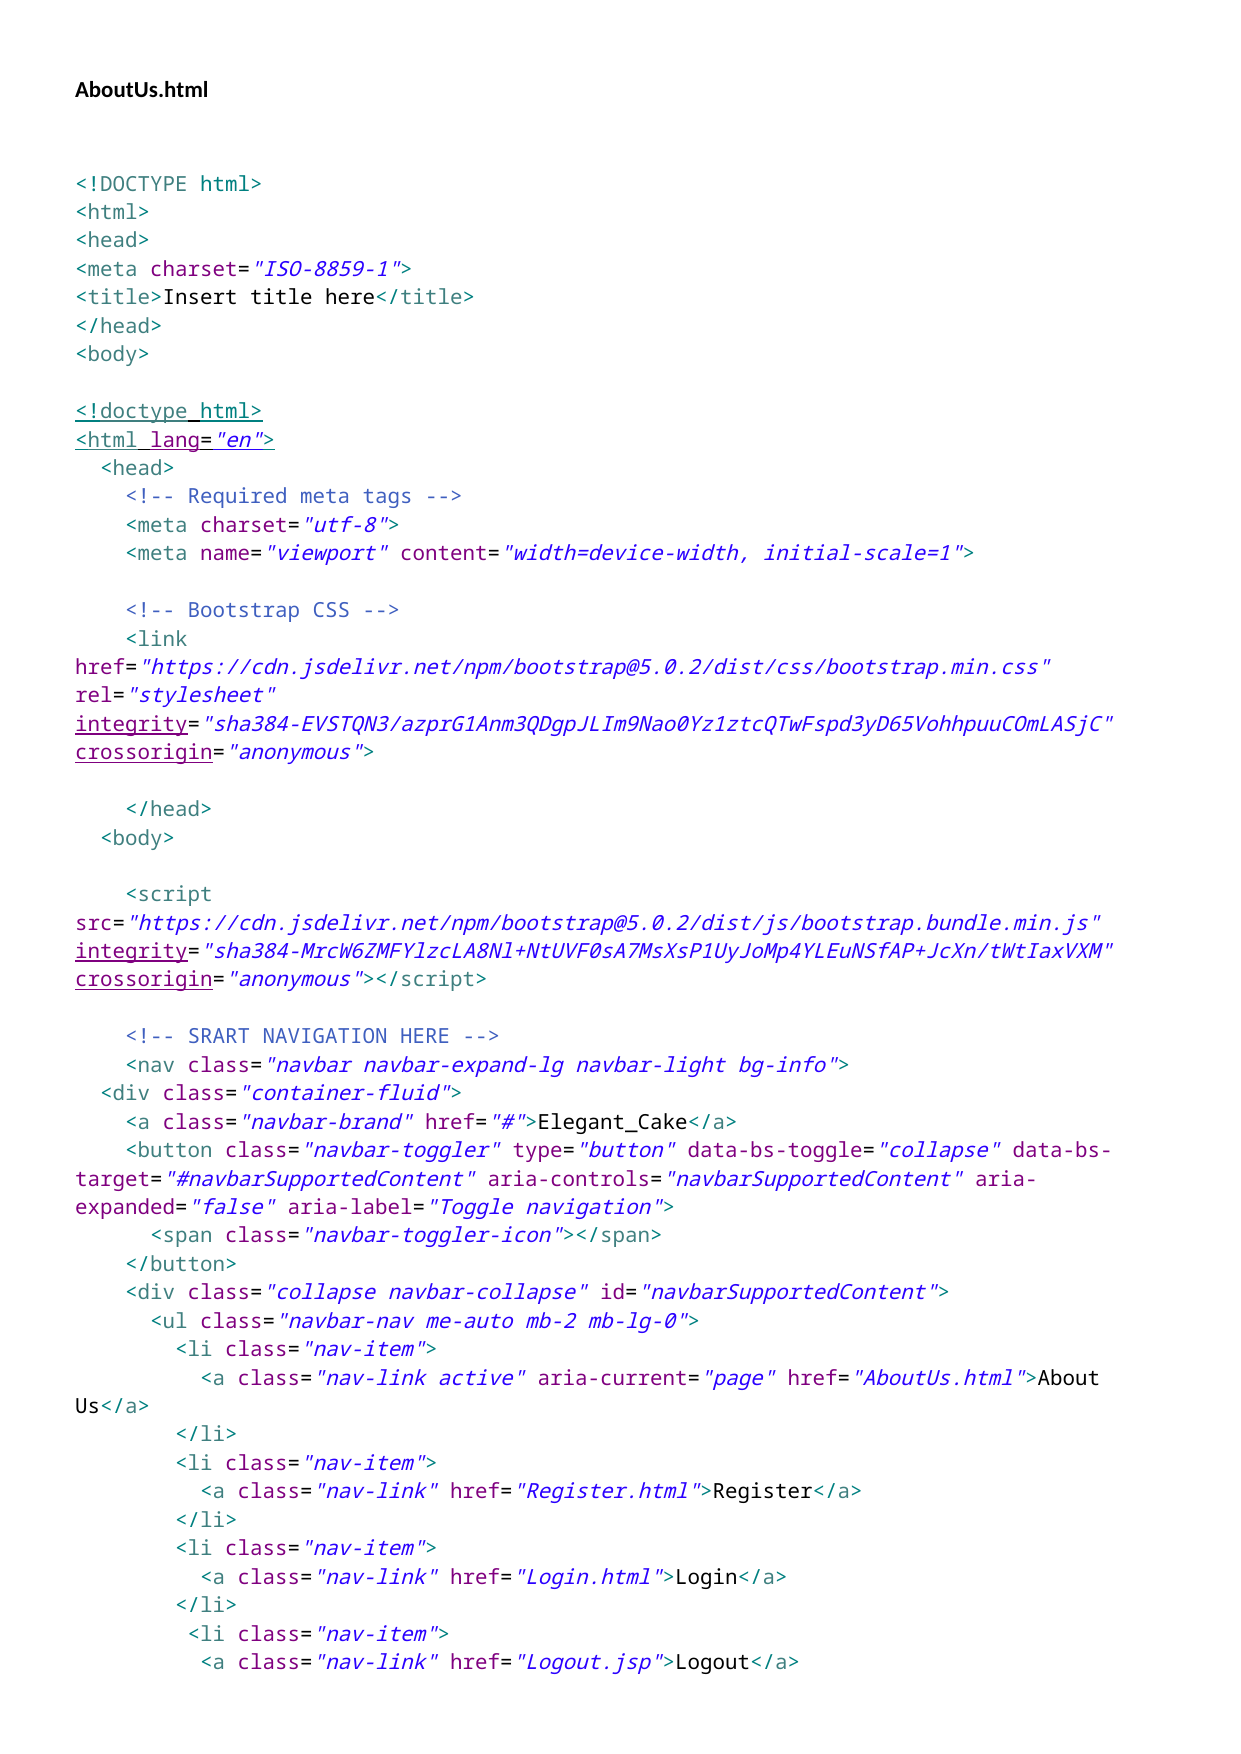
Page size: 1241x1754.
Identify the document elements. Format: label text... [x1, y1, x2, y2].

text <title>Insert title here</title> [75, 282, 1165, 311]
text <ul class="navbar-nav me-auto mb-2 mb-lg-0"> [75, 1306, 1165, 1334]
text <!DOCTYPE html> [75, 169, 1165, 197]
text <body> [75, 823, 1165, 851]
text </button> [75, 1249, 1165, 1277]
text <!-- Required meta tags --> [75, 482, 1165, 510]
text <script src="https://cdn.jsdelivr.net/npm/bootstrap@5.0.2/dist/js/bootstrap.bundle.min.js" integrity="sha384-MrcW6ZMFYlzcLA8Nl+NtUVF0sA7MsXsP1UyJoMp4YLEuNSfAP+JcXn/tWtIaxVXM" crossorigin="anonymous"></script> [75, 879, 1165, 993]
text <head> [75, 453, 1165, 482]
text <!-- SRART NAVIGATION HERE --> [75, 1021, 1165, 1050]
text <link href="https://cdn.jsdelivr.net/npm/bootstrap@5.0.2/dist/css/bootstrap.min.css" rel="stylesheet" integrity="sha384-EVSTQN3/azprG1Anm3QDgpJLIm9Nao0Yz1ztcQTwFspd3yD65VohhpuuCOmLASjC" crossorigin="anonymous"> [75, 624, 1165, 766]
text <head> [75, 226, 1165, 254]
text </head> [75, 794, 1165, 823]
text <body> [75, 339, 1165, 368]
text <a class="nav-link active" aria-current="page" href="AboutUs.html">About Us</a> [75, 1363, 1165, 1419]
text <html lang="en"> [75, 425, 1165, 453]
text <meta charset="utf-8"> [75, 510, 1165, 538]
text <a class="nav-link" href="Register.html">Register</a> [75, 1476, 1165, 1505]
text </head> [75, 311, 1165, 339]
text </li> [75, 1505, 1165, 1533]
text <a class="navbar-brand" href="#">Elegant_Cake</a> [75, 1107, 1165, 1135]
text <a class="nav-link" href="Login.html">Login</a> [75, 1562, 1165, 1590]
text <!doctype html> [75, 396, 1165, 425]
text <li class="nav-item"> [75, 1533, 1165, 1562]
text <meta charset="ISO-8859-1"> [75, 254, 1165, 282]
text <nav class="navbar navbar-expand-lg navbar-light bg-info"> [75, 1050, 1165, 1078]
text <html> [75, 197, 1165, 226]
text <div class="collapse navbar-collapse" id="navbarSupportedContent"> [75, 1277, 1165, 1306]
text <li class="nav-item"> [75, 1334, 1165, 1363]
text <a class="nav-link" href="Logout.jsp">Logout</a> [75, 1647, 1165, 1676]
text <span class="navbar-toggler-icon"></span> [75, 1221, 1165, 1249]
text </li> [75, 1590, 1165, 1619]
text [75, 1619, 1165, 1647]
text AboutUs.html [75, 75, 1165, 103]
text </li> [75, 1419, 1165, 1448]
text <div class="container-fluid"> [75, 1078, 1165, 1107]
text <button class="navbar-toggler" type="button" data-bs-toggle="collapse" data-bs-target="#navbarSupportedContent" aria-controls="navbarSupportedContent" aria-expanded="false" aria-label="Toggle navigation"> [75, 1135, 1165, 1221]
text <li class="nav-item"> [75, 1448, 1165, 1476]
text <meta name="viewport" content="width=device-width, initial-scale=1"> [75, 538, 1165, 567]
text <!-- Bootstrap CSS --> [75, 595, 1165, 624]
